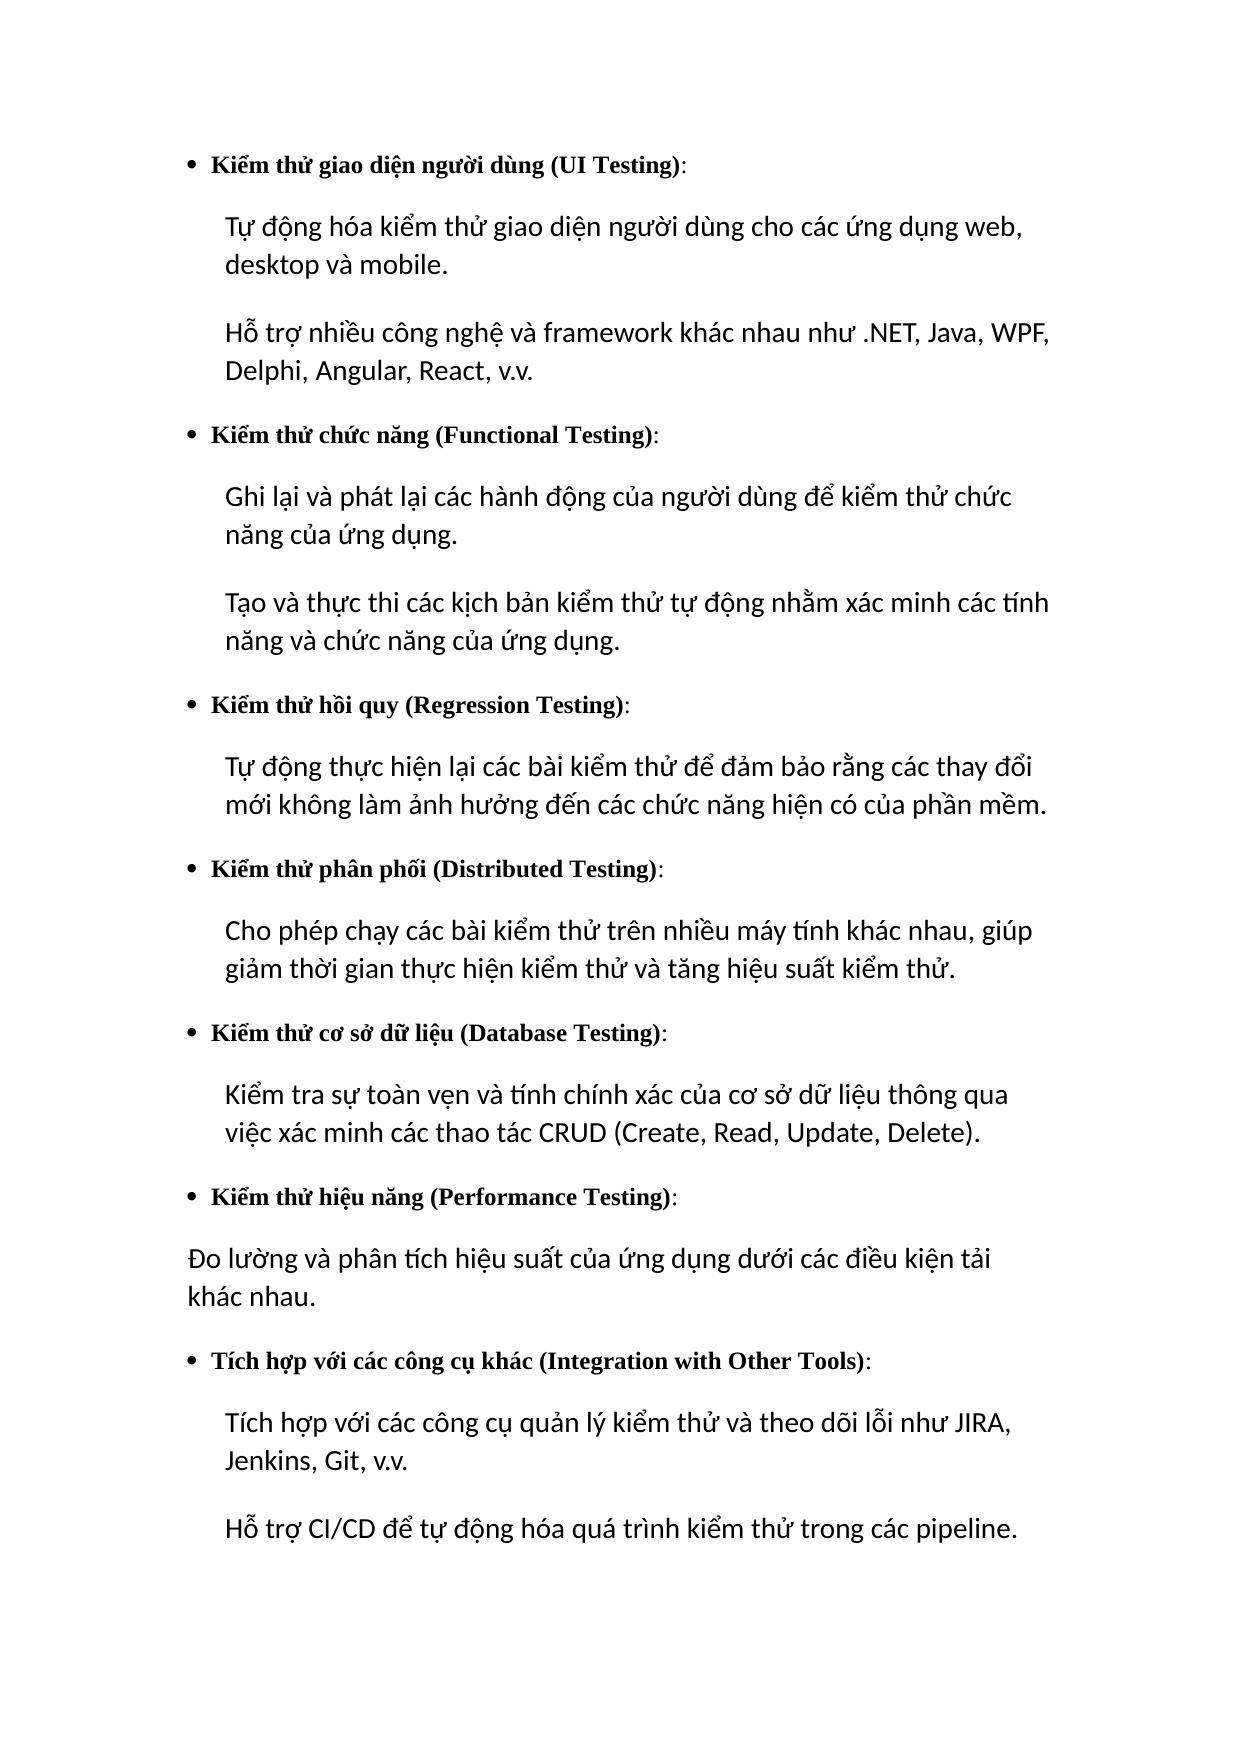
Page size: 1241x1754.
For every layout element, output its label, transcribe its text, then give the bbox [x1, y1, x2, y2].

list Tự động hóa kiểm thử giao diện người dùng cho các ứng dụng web, desktop và mobile. [225, 208, 1053, 282]
list Kiểm tra sự toàn vẹn và tính chính xác của cơ sở dữ liệu thông qua việc xác minh các thao tác CRUD (Create, Read, Update, Delete). [225, 1076, 1053, 1150]
text · Tích hợp với các công cụ khác (Integration with Other Tools): [187, 1346, 1053, 1374]
list Đo lường và phân tích hiệu suất của ứng dụng dưới các điều kiện tải khác nhau. [187, 1240, 1053, 1314]
list Tự động thực hiện lại các bài kiểm thử để đảm bảo rằng các thay đổi mới không làm ảnh hưởng đến các chức năng hiện có của phần mềm. [225, 748, 1053, 822]
text · Kiểm thử cơ sở dữ liệu (Database Testing): [187, 1018, 1053, 1047]
list Cho phép chạy các bài kiểm thử trên nhiều máy tính khác nhau, giúp giảm thời gian thực hiện kiểm thử và tăng hiệu suất kiểm thử. [225, 912, 1053, 986]
text · Kiểm thử giao diện người dùng (UI Testing): [187, 150, 1053, 179]
text · Kiểm thử phân phối (Distributed Testing): [187, 854, 1053, 883]
text · Kiểm thử hồi quy (Regression Testing): [187, 690, 1053, 719]
list Hỗ trợ nhiều công nghệ và framework khác nhau như .NET, Java, WPF, Delphi, Angular, React, v.v. [225, 314, 1053, 388]
text · Kiểm thử chức năng (Functional Testing): [187, 420, 1053, 449]
list Tạo và thực thi các kịch bản kiểm thử tự động nhằm xác minh các tính năng và chức năng của ứng dụng. [225, 584, 1053, 658]
list Tích hợp với các công cụ quản lý kiểm thử và theo dõi lỗi như JIRA, Jenkins, Git, v.v. [225, 1404, 1053, 1478]
text · Kiểm thử hiệu năng (Performance Testing): [187, 1182, 1053, 1211]
list Ghi lại và phát lại các hành động của người dùng để kiểm thử chức năng của ứng dụng. [225, 478, 1053, 552]
list Hỗ trợ CI/CD để tự động hóa quá trình kiểm thử trong các pipeline. [225, 1510, 1053, 1545]
